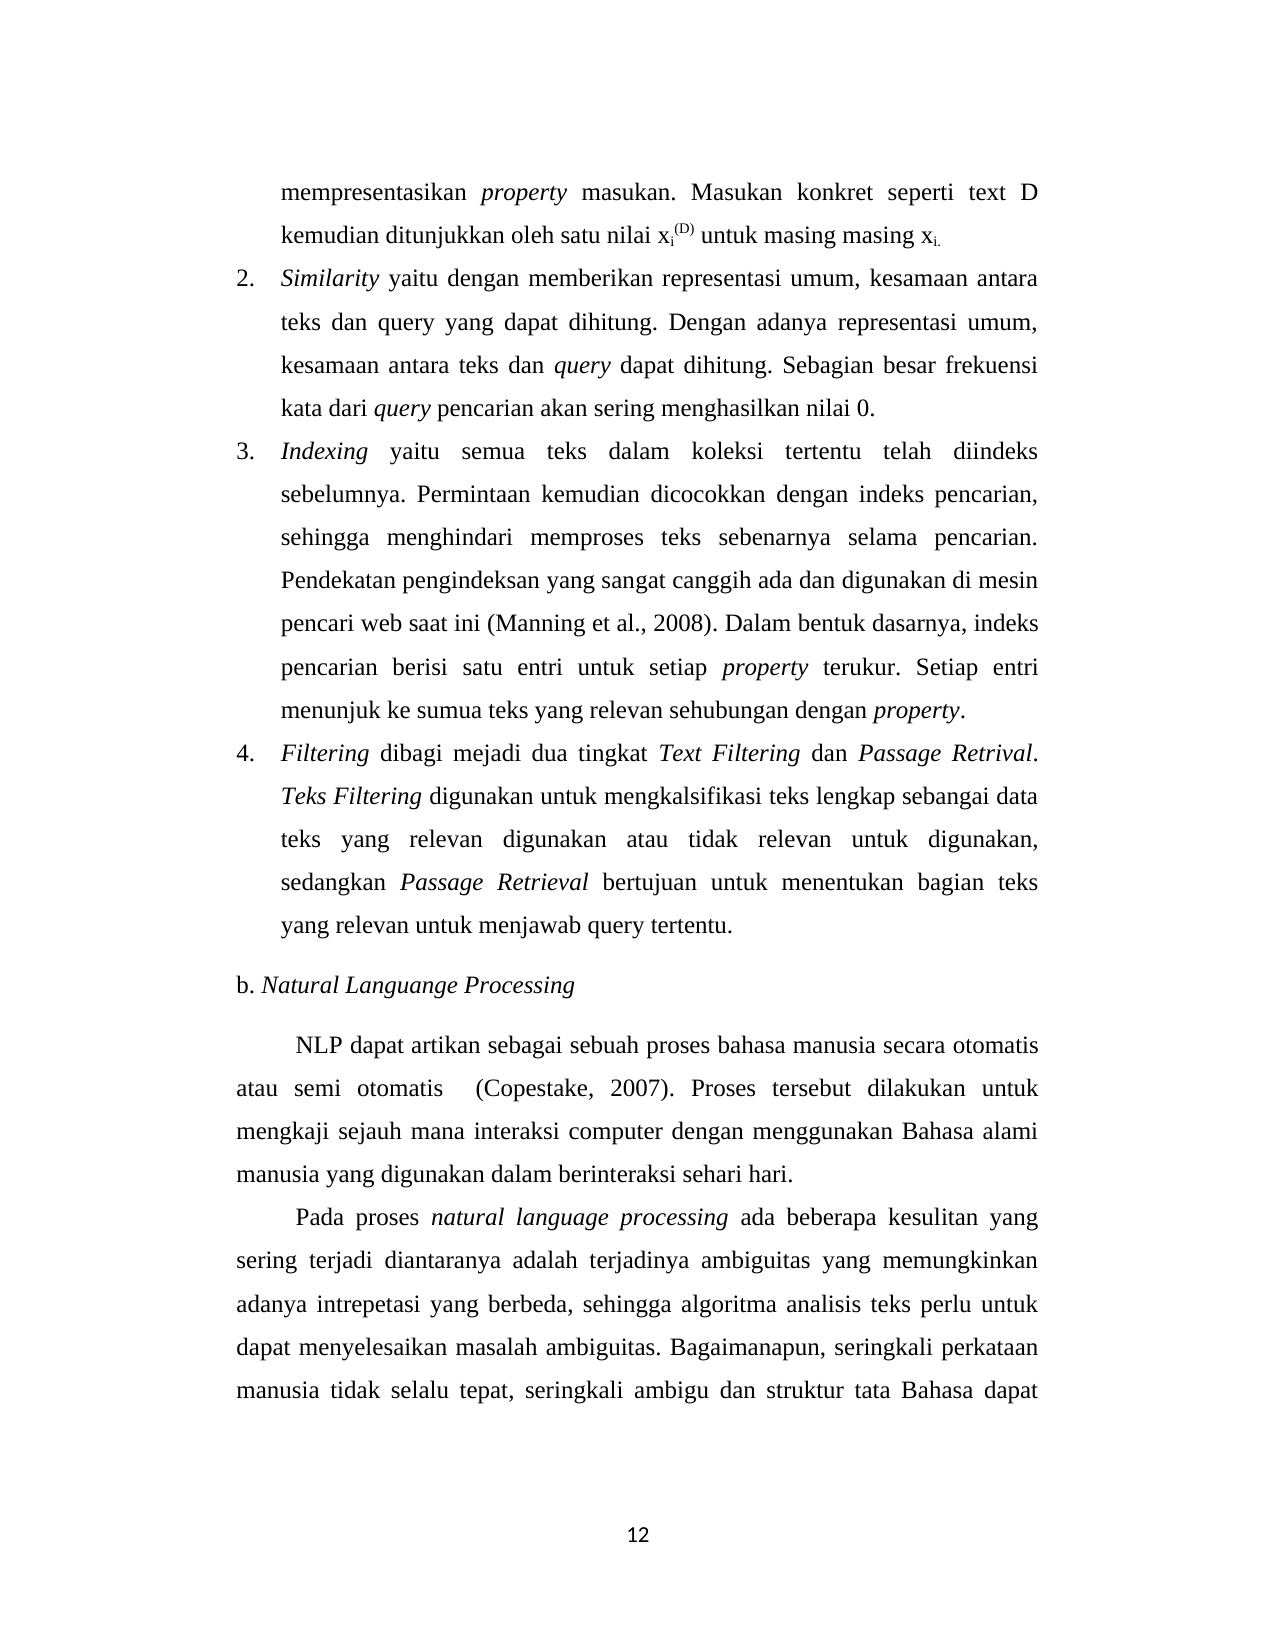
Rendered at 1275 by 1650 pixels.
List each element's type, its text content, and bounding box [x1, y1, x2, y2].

list Similarity yaitu dengan memberikan representasi umum, kesamaan antara teks dan query yang dapat dihitung. Dengan adanya representasi umum, kesamaan antara teks dan query dapat dihitung. Sebagian besar frekuensi kata dari query pencarian akan sering menghasilkan nilai 0. [236, 263, 1039, 422]
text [236, 1202, 1039, 1404]
list Indexing yaitu semua teks dalam koleksi tertentu telah diindeks sebelumnya. Permintaan kemudian dicocokkan dengan indeks pencarian, sehingga menghindari memproses teks sebenarnya selama pencarian. Pendekatan pengindeksan yang sangat canggih ada dan digunakan di mesin pencari web saat ini (Manning et al., 2008). Dalam bentuk dasarnya, indeks pencarian berisi satu entri untuk setiap property terukur. Setiap entri menunjuk ke sumua teks yang relevan sehubungan dengan property. [236, 436, 1039, 723]
list Filtering dibagi mejadi dua tingkat Text Filtering dan Passage Retrival. Teks Filtering digunakan untuk mengkalsifikasi teks lengkap sebangai data teks yang relevan digunakan atau tidak relevan untuk digunakan, sedangkan Passage Retrieval bertujuan untuk menentukan bagian teks yang relevan untuk menjawab query tertentu. [236, 738, 1039, 939]
text NLP dapat artikan sebagai sebuah proses bahasa manusia secara otomatis atau semi otomatis (Copestake, 2007). Proses tersebut dilakukan untuk mengkaji sejauh mana interaksi computer dengan menggunakan Bahasa alami manusia yang digunakan dalam berinteraksi sehari hari. [236, 1030, 1039, 1188]
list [236, 177, 1039, 249]
text b. Natural Languange Processing [236, 970, 1039, 999]
